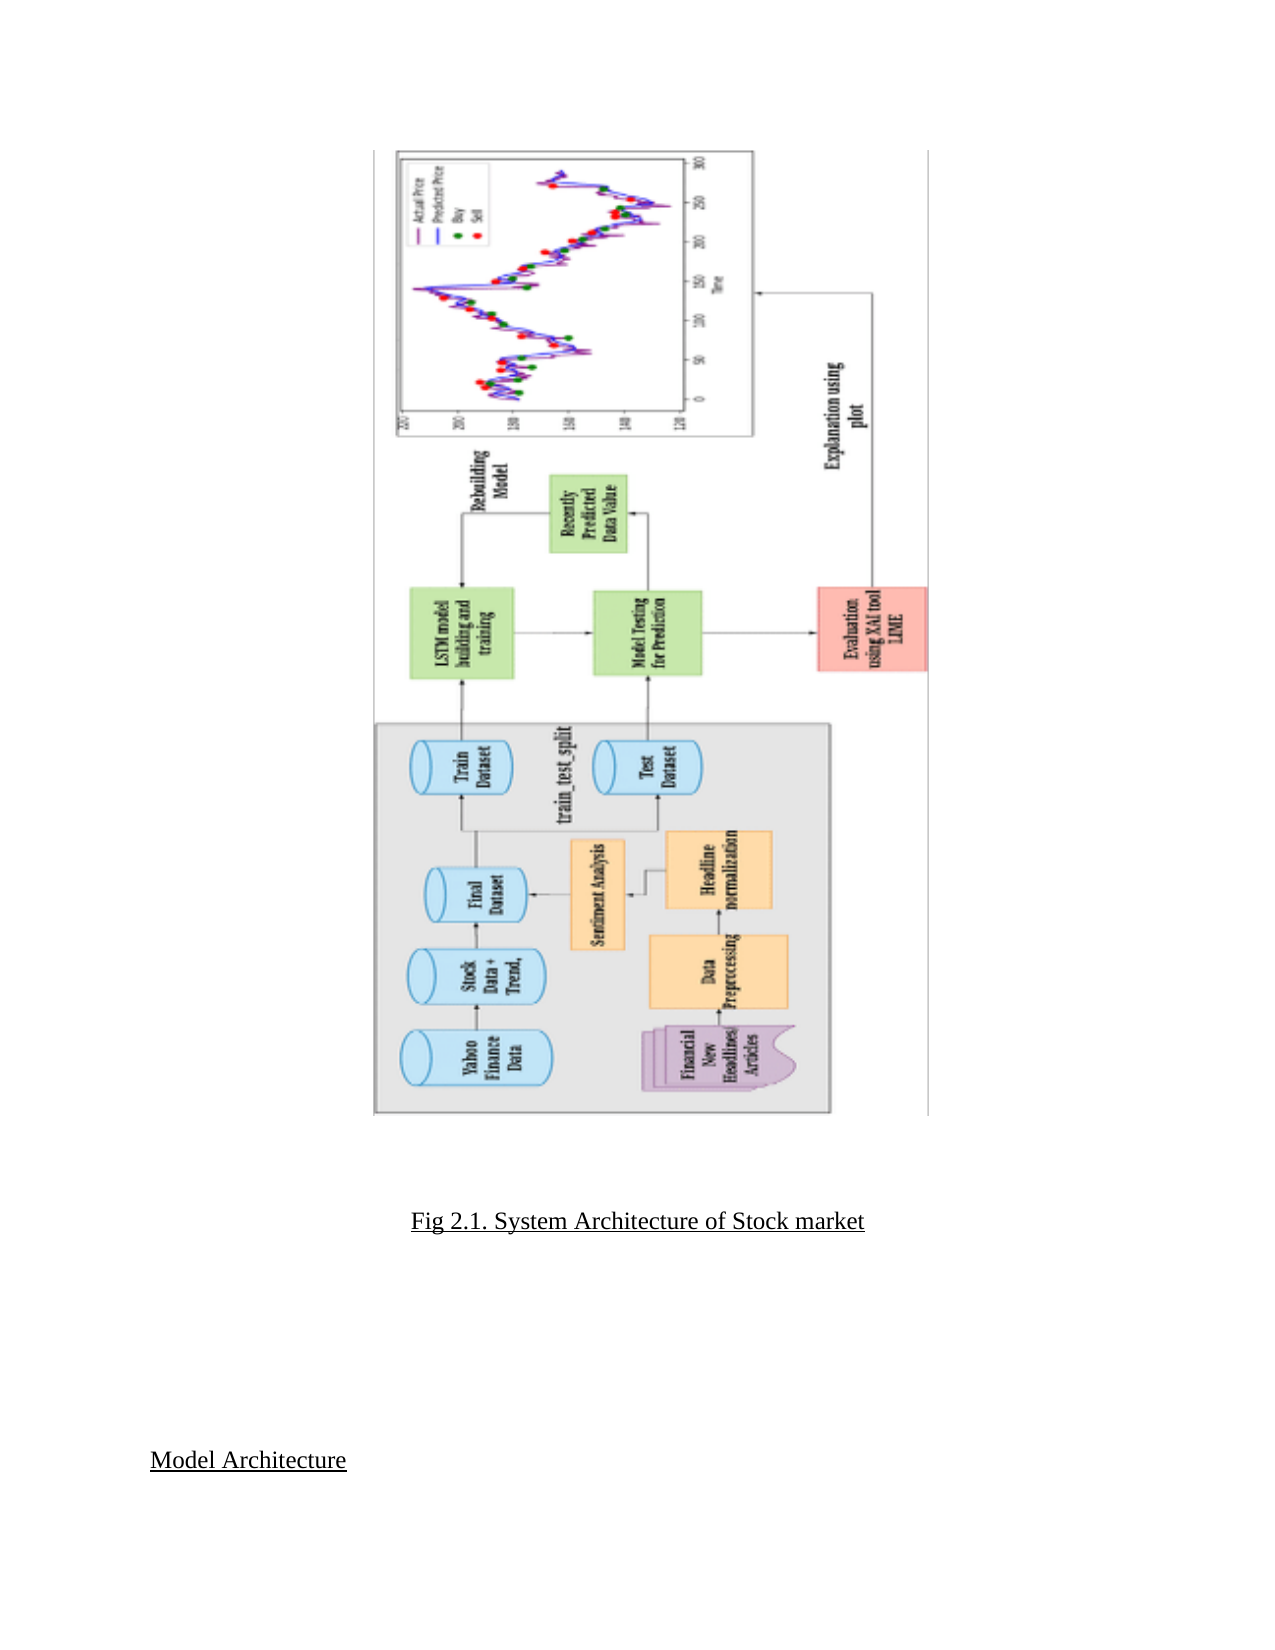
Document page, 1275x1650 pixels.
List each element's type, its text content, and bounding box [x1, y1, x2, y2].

text Model Architecture [150, 1445, 1125, 1474]
text Fig 2.1. System Architecture of Stock market [150, 1206, 1125, 1235]
